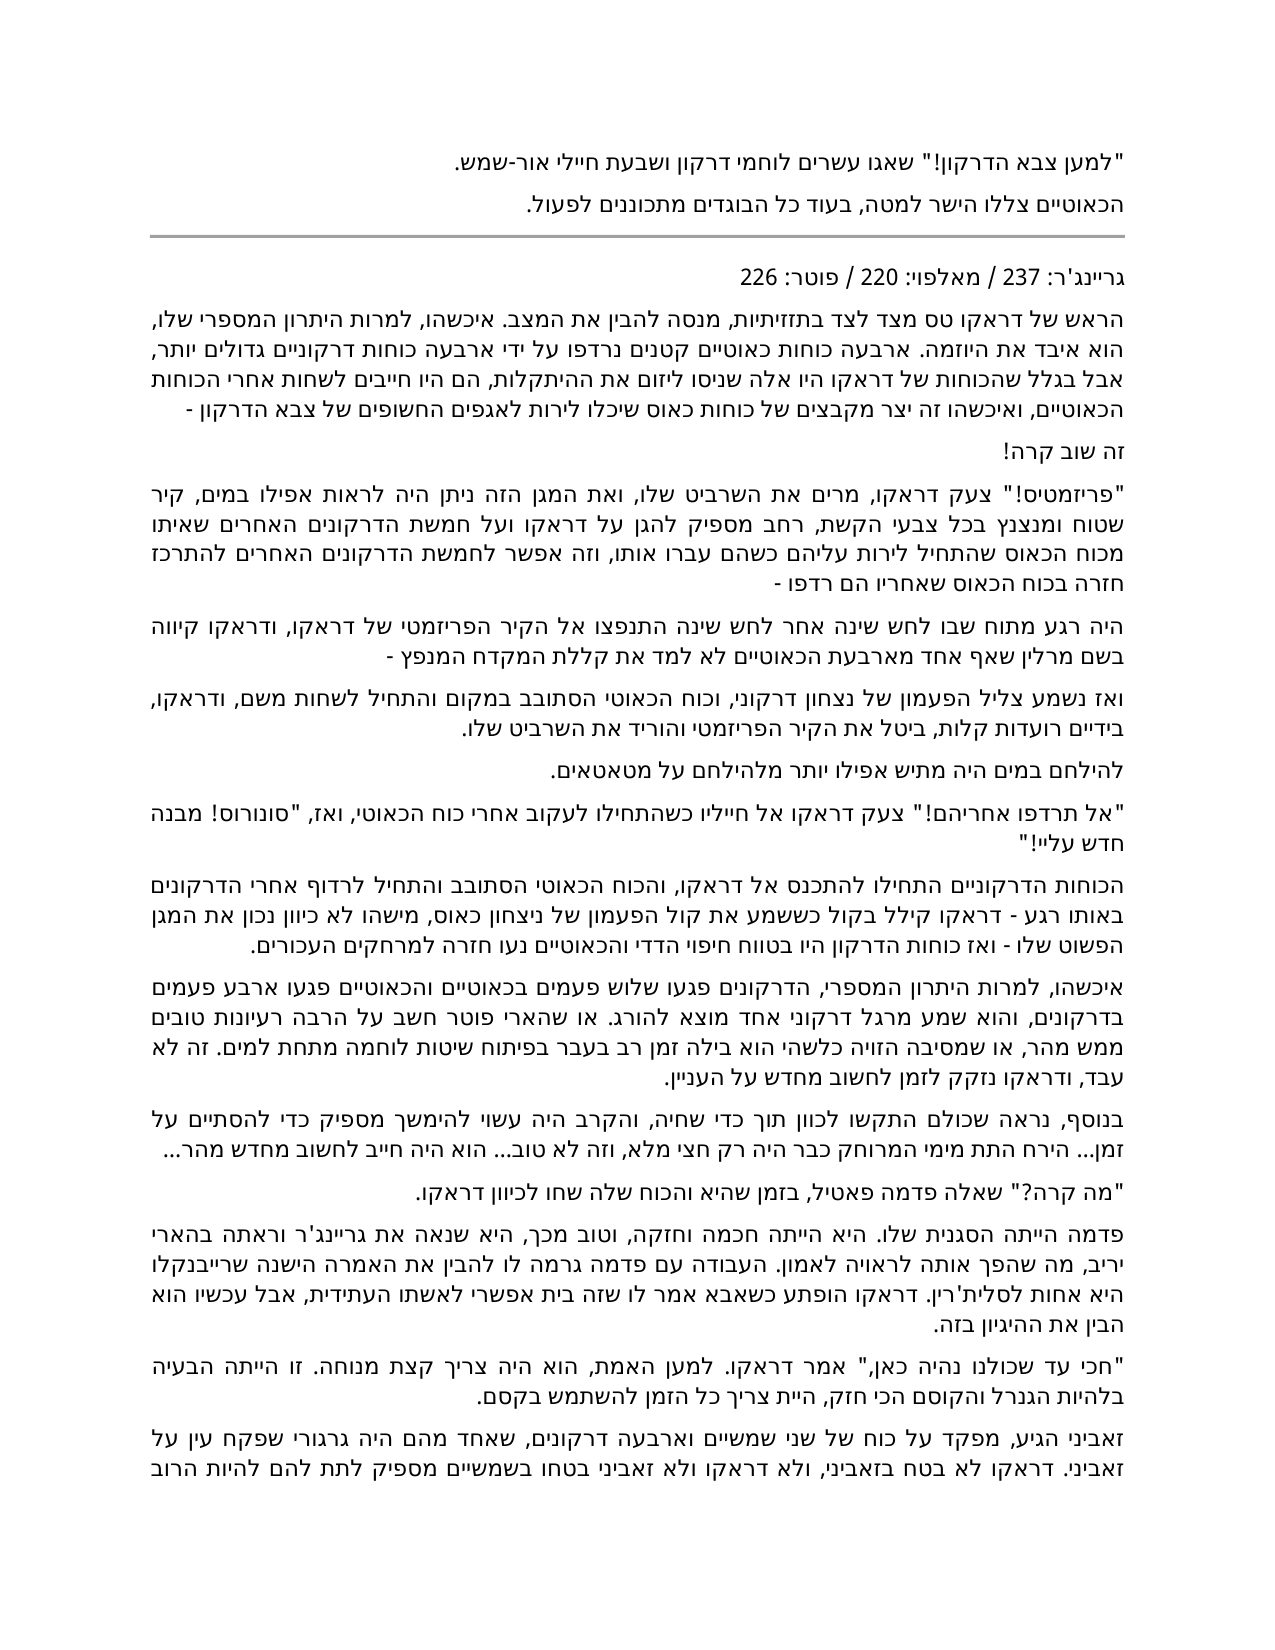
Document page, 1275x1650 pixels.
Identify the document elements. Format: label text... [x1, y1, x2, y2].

text פדמה הייתה הסגנית שלו. היא הייתה חכמה וחזקה, וטוב מכך, היא שנאה את גריינג'ר וראתה בהארי יריב, מה שהפך אותה לראויה לאמון. העבודה עם פדמה גרמה לו להבין את האמרה הישנה שרייבנקלו היא אחות לסלית'רין. דראקו הופתע כשאבא אמר לו שזה בית אפשרי לאשתו העתידית, אבל עכשיו הוא הבין את ההיגיון בזה. [150, 1222, 1125, 1341]
text היה רגע מתוח שבו לחש שינה אחר לחש שינה התנפצו אל הקיר הפריזמטי של דראקו, ודראקו קיווה בשם מרלין שאף אחד מארבעת הכאוטיים לא למד את קללת המקדח המנפץ - [150, 614, 1125, 673]
text ואז נשמע צליל הפעמון של נצחון דרקוני, וכוח הכאוטי הסתובב במקום והתחיל לשחות משם, ודראקו, בידיים רועדות קלות, ביטל את הקיר הפריזמטי והוריד את השרביט שלו. [150, 686, 1125, 746]
text בנוסף, נראה שכולם התקשו לכוון תוך כדי שחיה, והקרב היה עשוי להימשך מספיק כדי להסתיים על זמן… הירח התת מימי המרוחק כבר היה רק חצי מלא, וזה לא טוב… הוא היה חייב לחשוב מחדש מהר… [150, 1107, 1125, 1167]
text "מה קרה?" שאלה פדמה פאטיל, בזמן שהיא והכוח שלה שחו לכיוון דראקו. [150, 1179, 1125, 1209]
text "אל תרדפו אחריהם!" צעק דראקו אל חייליו כשהתחילו לעקוב אחרי כוח הכאוטי, ואז, "סונורוס! מבנה חדש עליי!" [150, 801, 1125, 860]
text הכאוטיים צללו הישר למטה, בעוד כל הבוגדים מתכוננים לפעול. [150, 192, 1125, 222]
text איכשהו, למרות היתרון המספרי, הדרקונים פגעו שלוש פעמים בכאוטיים והכאוטיים פגעו ארבע פעמים בדרקונים, והוא שמע מרגל דרקוני אחד מוצא להורג. או שהארי פוטר חשב על הרבה רעיונות טובים ממש מהר, או שמסיבה הזויה כלשהי הוא בילה זמן רב בעבר בפיתוח שיטות לוחמה מתחת למים. זה לא עבד, ודראקו נזקק לזמן לחשוב מחדש על העניין. [150, 975, 1125, 1095]
text הכוחות הדרקוניים התחילו להתכנס אל דראקו, והכוח הכאוטי הסתובב והתחיל לרדוף אחרי הדרקונים באותו רגע - דראקו קילל בקול כששמע את קול הפעמון של ניצחון כאוס, מישהו לא כיוון נכון את המגן הפשוט שלו - ואז כוחות הדרקון היו בטווח חיפוי הדדי והכאוטיים נעו חזרה למרחקים העכורים. [150, 873, 1125, 963]
text גריינג'ר: 237 / מאלפוי: 220 / פוטר: 226 [150, 238, 1125, 294]
text להילחם במים היה מתיש אפילו יותר מלהילחם על מטאטאים. [150, 758, 1125, 788]
text "למען צבא הדרקון!" שאגו עשרים לוחמי דרקון ושבעת חיילי אור-שמש. [150, 150, 1125, 180]
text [150, 1426, 1125, 1486]
text "חכי עד שכולנו נהיה כאן," אמר דראקו. למען האמת, הוא היה צריך קצת מנוחה. זו הייתה הבעיה בלהיות הגנרל והקוסם הכי חזק, היית צריך כל הזמן להשתמש בקסם. [150, 1354, 1125, 1414]
text הראש של דראקו טס מצד לצד בתזזיתיות, מנסה להבין את המצב. איכשהו, למרות היתרון המספרי שלו, הוא איבד את היוזמה. ארבעה כוחות כאוטיים קטנים נרדפו על ידי ארבעה כוחות דרקוניים גדולים יותר, אבל בגלל שהכוחות של דראקו היו אלה שניסו ליזום את ההיתקלות, הם היו חייבים לשחות אחרי הכוחות הכאוטיים, ואיכשהו זה יצר מקבצים של כוחות כאוס שיכלו לירות לאגפים החשופים של צבא הדרקון - [150, 307, 1125, 427]
text זה שוב קרה! [150, 439, 1125, 469]
text "פריזמטיס!" צעק דראקו, מרים את השרביט שלו, ואת המגן הזה ניתן היה לראות אפילו במים, קיר שטוח ומנצנץ בכל צבעי הקשת, רחב מספיק להגן על דראקו ועל חמשת הדרקונים האחרים שאיתו מכוח הכאוס שהתחיל לירות עליהם כשהם עברו אותו, וזה אפשר לחמשת הדרקונים האחרים להתרכז חזרה בכוח הכאוס שאחריו הם רדפו - [150, 482, 1125, 601]
